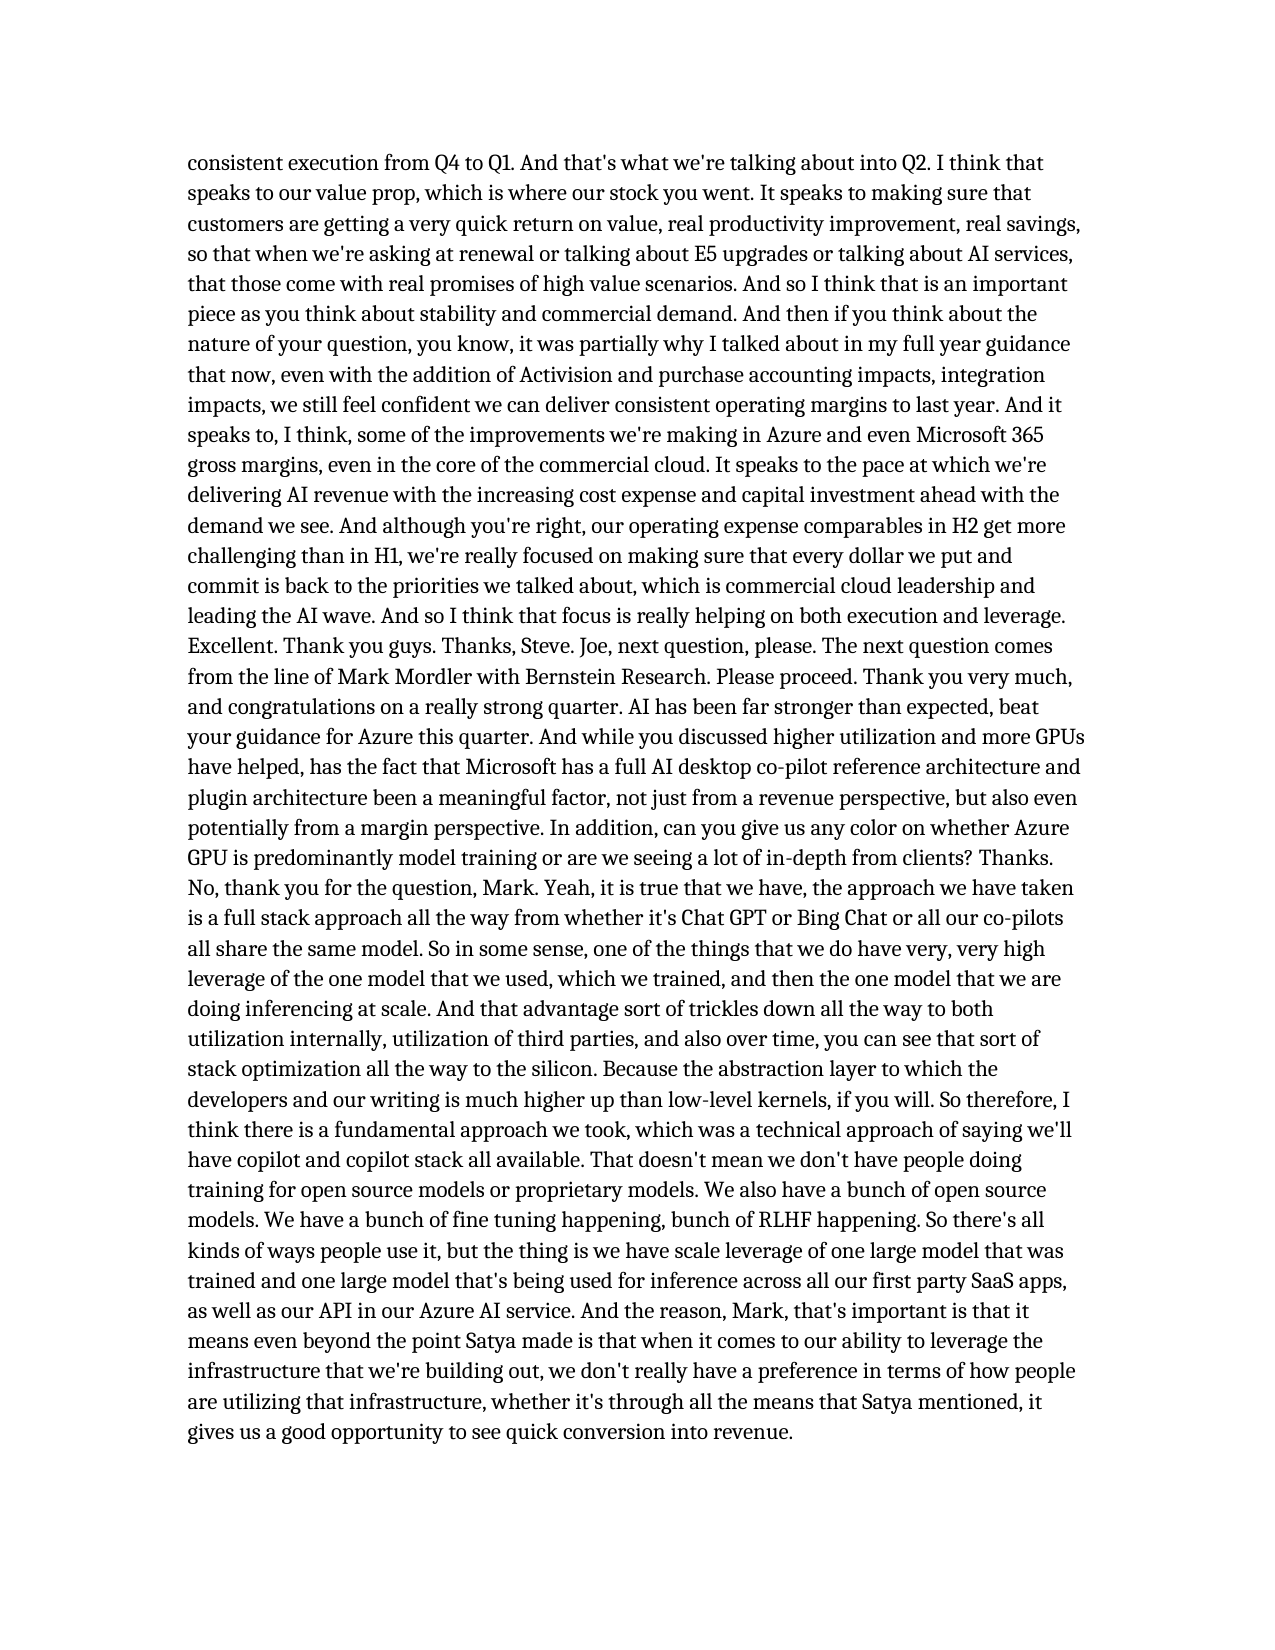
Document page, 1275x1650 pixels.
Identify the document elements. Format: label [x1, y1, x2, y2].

text [187, 150, 1087, 1445]
